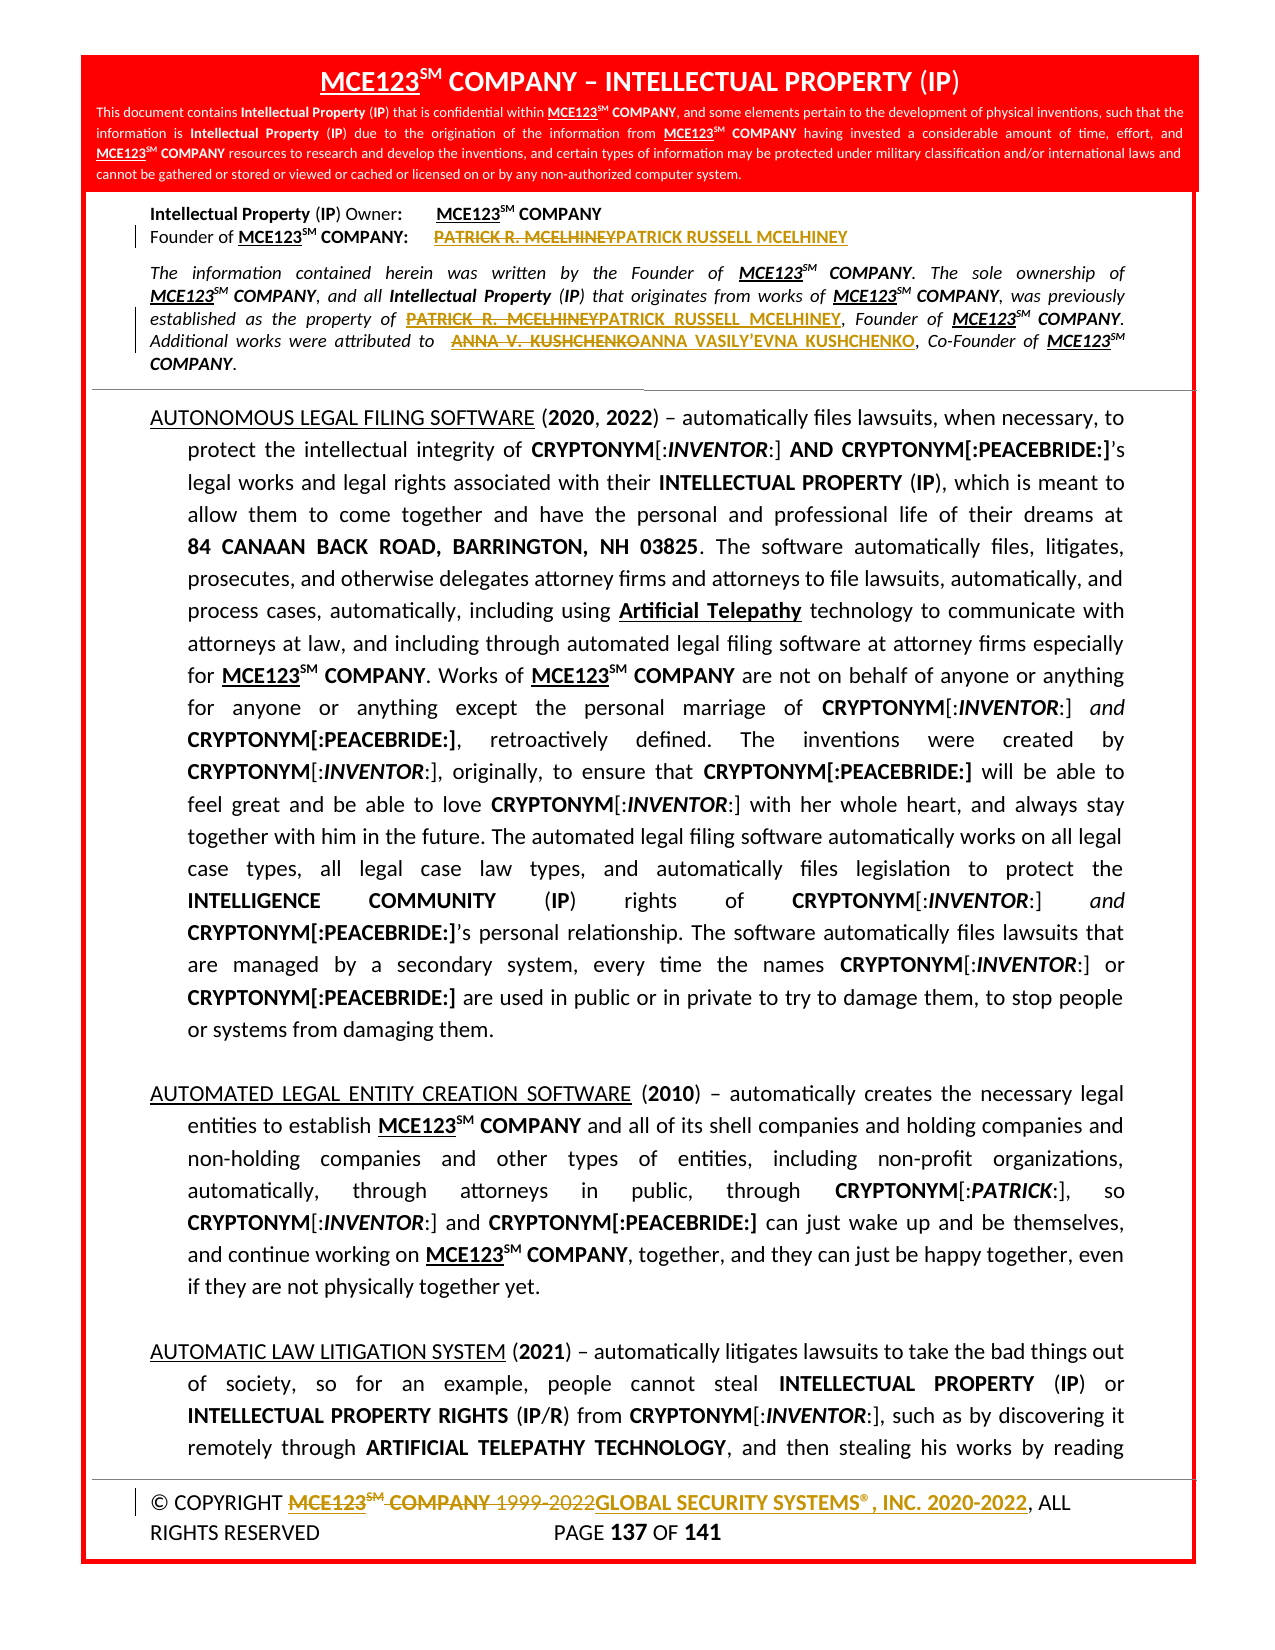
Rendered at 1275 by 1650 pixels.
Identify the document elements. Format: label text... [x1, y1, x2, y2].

text AUTOMATED LEGAL ENTITY CREATION SOFTWARE (2010) – automatically creates the necessary legal entities to establish MCE123SM COMPANY and all of its shell companies and holding companies and non-holding companies and other types of entities, including non-profit organizations, automatically, through attorneys in public, through CRYPTONYM[:PATRICK:], so CRYPTONYM[:INVENTOR:] and CRYPTONYM[:PEACEBRIDE:] can just wake up and be themselves, and continue working on MCE123SM COMPANY, together, and they can just be happy together, even if they are not physically together yet. [150, 1079, 1125, 1301]
text AUTONOMOUS LEGAL FILING SOFTWARE (2020, 2022) – automatically files lawsuits, when necessary, to protect the intellectual integrity of CRYPTONYM[:INVENTOR:] AND CRYPTONYM[:PEACEBRIDE:]’s legal works and legal rights associated with their INTELLECTUAL PROPERTY (IP), which is meant to allow them to come together and have the personal and professional life of their dreams at 84 CANAAN BACK ROAD, BARRINGTON, NH 03825. The software automatically files, litigates, prosecutes, and otherwise delegates attorney firms and attorneys to file lawsuits, automatically, and process cases, automatically, including using Artificial Telepathy technology to communicate with attorneys at law, and including through automated legal filing software at attorney firms especially for MCE123SM COMPANY. Works of MCE123SM COMPANY are not on behalf of anyone or anything for anyone or anything except the personal marriage of CRYPTONYM[:INVENTOR:] and CRYPTONYM[:PEACEBRIDE:], retroactively defined. The inventions were created by CRYPTONYM[:INVENTOR:], originally, to ensure that CRYPTONYM[:PEACEBRIDE:] will be able to feel great and be able to love CRYPTONYM[:INVENTOR:] with her whole heart, and always stay together with him in the future. The automated legal filing software automatically works on all legal case types, all legal case law types, and automatically files legislation to protect the INTELLIGENCE COMMUNITY (IP) rights of CRYPTONYM[:INVENTOR:] and CRYPTONYM[:PEACEBRIDE:]’s personal relationship. The software automatically files lawsuits that are managed by a secondary system, every time the names CRYPTONYM[:INVENTOR:] or CRYPTONYM[:PEACEBRIDE:] are used in public or in private to try to damage them, to stop people or systems from damaging them. [150, 403, 1125, 1043]
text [150, 1337, 1125, 1461]
